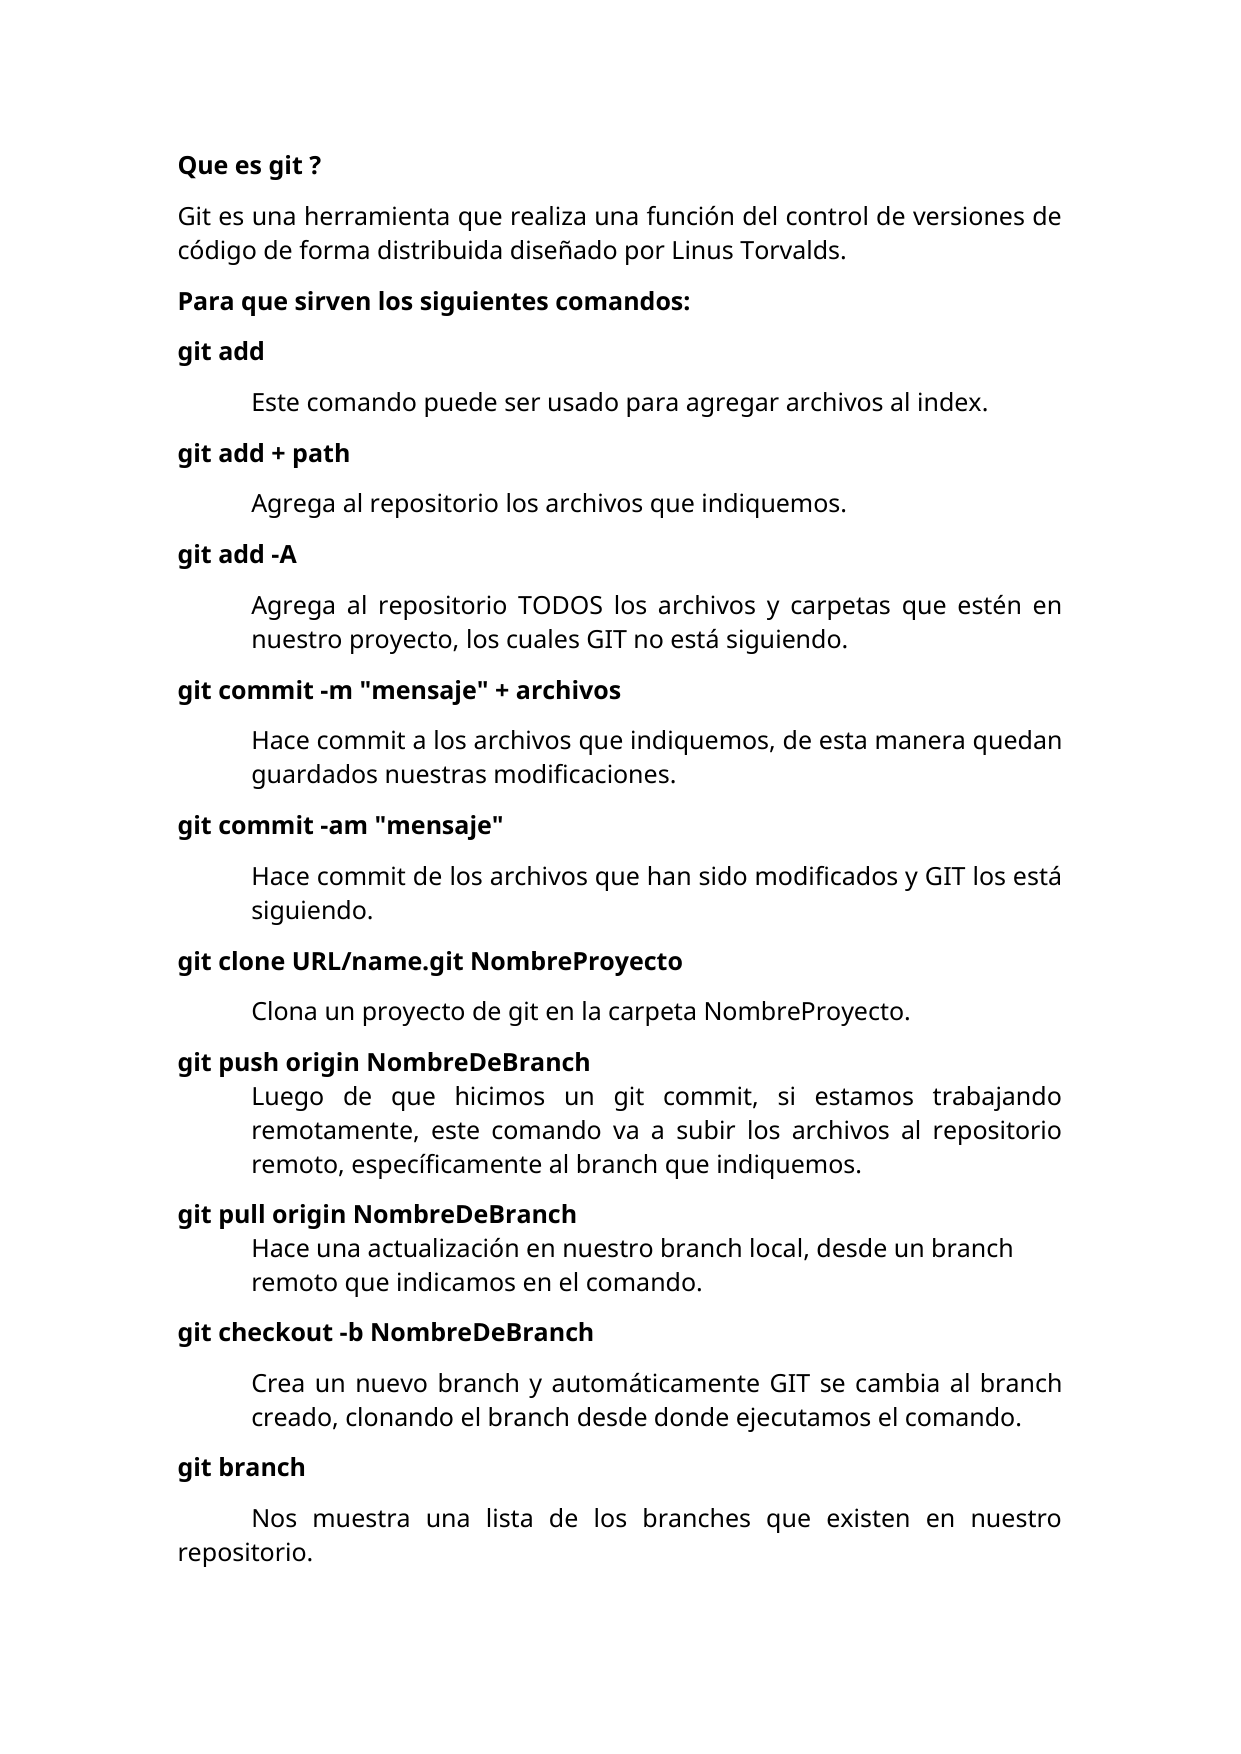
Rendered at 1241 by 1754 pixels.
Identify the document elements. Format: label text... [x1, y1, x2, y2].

text git add + path [177, 435, 1063, 469]
text Agrega al repositorio TODOS los archivos y carpetas que estén en nuestro proyecto, los cuales GIT no está siguiendo. [251, 587, 1063, 656]
text Hace commit de los archivos que han sido modificados y GIT los está siguiendo. [251, 858, 1063, 927]
text git checkout -b NombreDeBranch [177, 1314, 1063, 1348]
text Nos muestra una lista de los branches que existen en nuestro repositorio. [177, 1501, 1063, 1569]
text Crea un nuevo branch y automáticamente GIT se cambia al branch creado, clonando el branch desde donde ejecutamos el comando. [251, 1365, 1063, 1433]
text Para que sirven los siguientes comandos: [177, 283, 1063, 317]
text git add [177, 334, 1063, 368]
text Que es git ? [177, 148, 1063, 182]
text git push origin NombreDeBranch [177, 1045, 1063, 1079]
text git clone URL/name.git NombreProyecto [177, 943, 1063, 977]
text git add -A [177, 537, 1063, 571]
text git commit -am "mensaje" [177, 808, 1063, 842]
text Git es una herramienta que realiza una función del control de versiones de código de forma distribuida diseñado por Linus Torvalds. [177, 198, 1063, 266]
text Agrega al repositorio los archivos que indiquemos. [177, 486, 1063, 520]
text Luego de que hicimos un git commit, si estamos trabajando remotamente, este comando va a subir los archivos al repositorio remoto, específicamente al branch que indiquemos. [251, 1079, 1063, 1181]
text git branch [177, 1450, 1063, 1484]
text git pull origin NombreDeBranch [177, 1197, 1063, 1231]
text Este comando puede ser usado para agregar archivos al index. [177, 384, 1063, 419]
text Clona un proyecto de git en la carpeta NombreProyecto. [177, 994, 1063, 1028]
text git commit -m "mensaje" + archivos [177, 672, 1063, 706]
text Hace una actualización en nuestro branch local, desde un branch remoto que indicamos en el comando. [251, 1231, 1063, 1299]
text Hace commit a los archivos que indiquemos, de esta manera quedan guardados nuestras modificaciones. [251, 723, 1063, 791]
